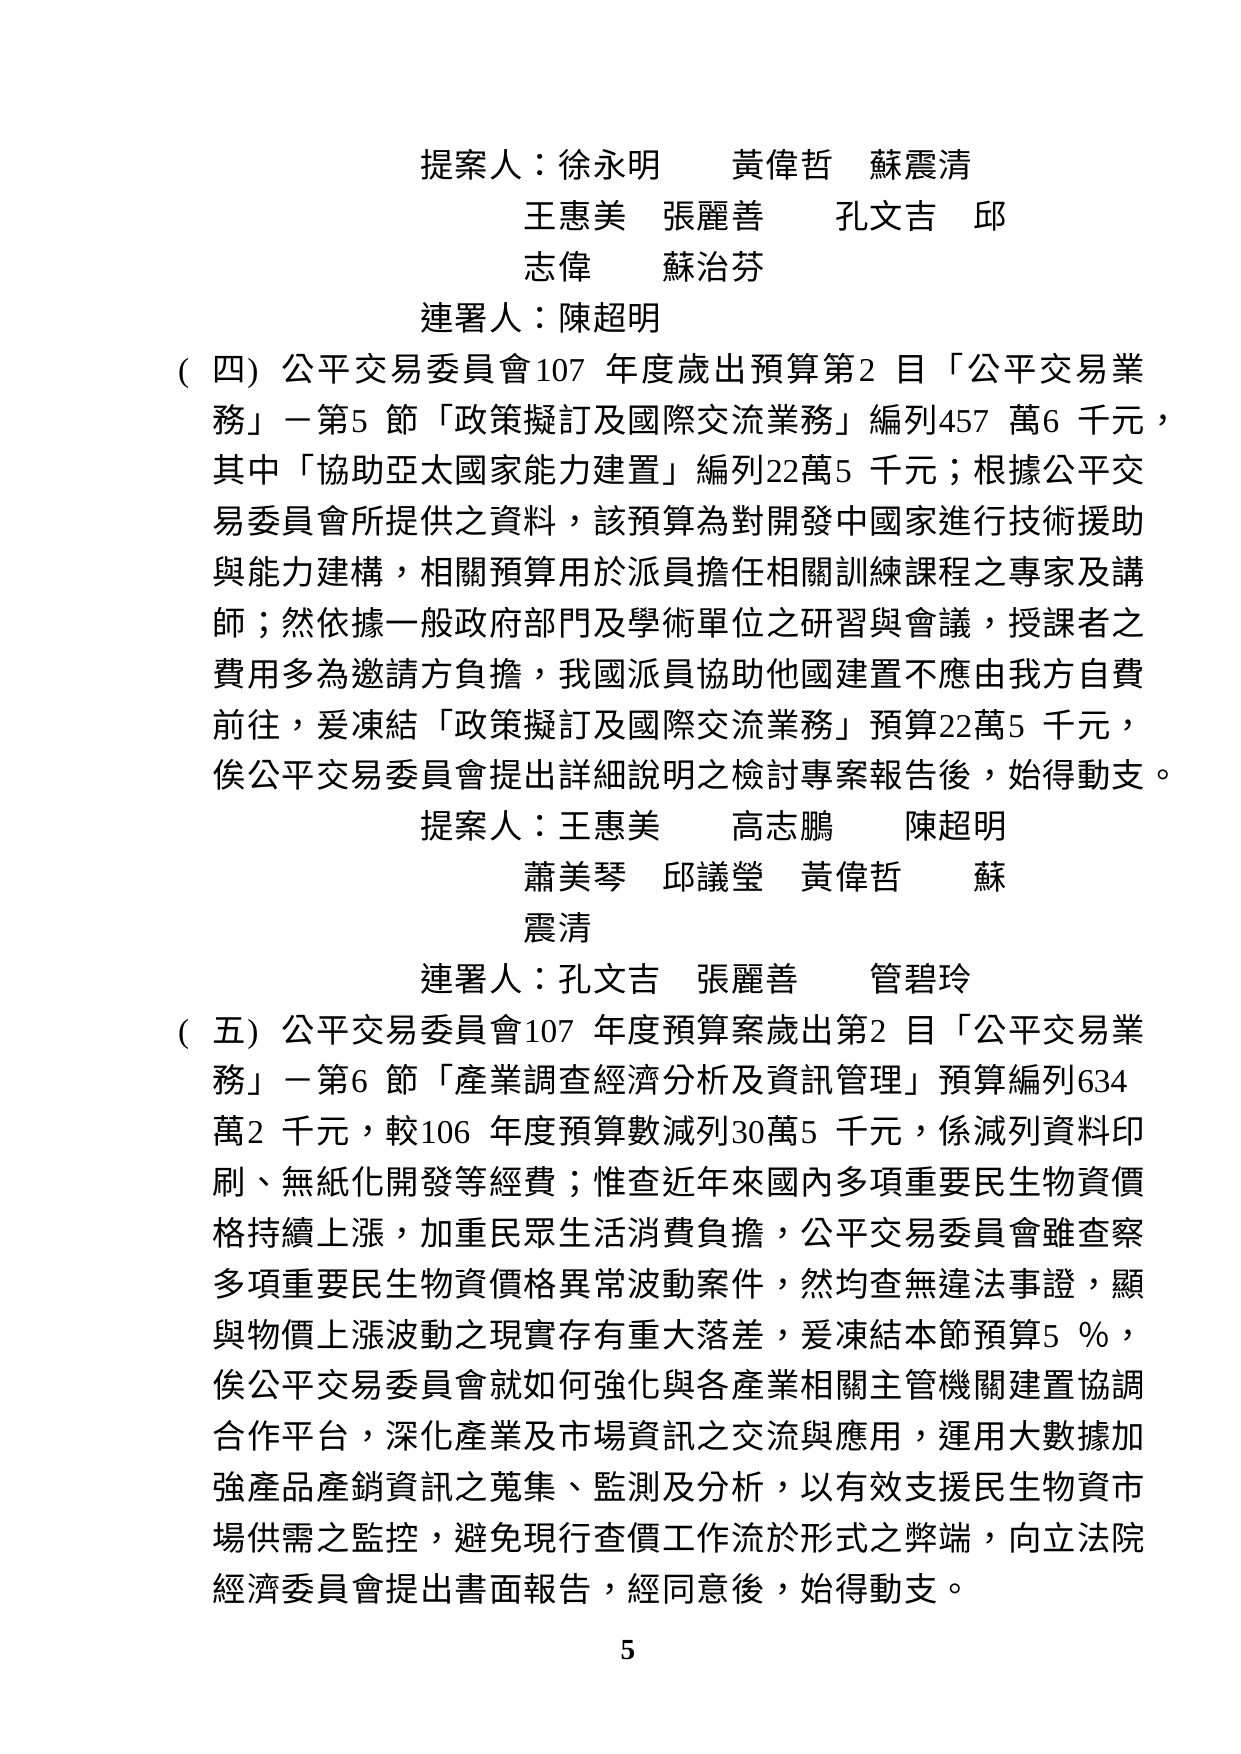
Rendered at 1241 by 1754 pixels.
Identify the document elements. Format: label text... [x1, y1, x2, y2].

list 公平交易委員會107年度預算案歲出第2目「公平交易業務」－第6節「產業調查經濟分析及資訊管理」預算編列634萬2千元，較106年度預算數減列30萬5千元，係減列資料印刷、無紙化開發等經費；惟查近年來國內多項重要民生物資價格持續上漲，加重民眾生活消費負擔，公平交易委員會雖查察多項重要民生物資價格異常波動案件，然均查無違法事證，顯與物價上漲波動之現實存有重大落差，爰凍結本節預算5％，俟公平交易委員會就如何強化與各產業相關主管機關建置協調合作平台，深化產業及市場資訊之交流與應用，運用大數據加強產品產銷資訊之蒐集、監測及分析，以有效支援民生物資市場供需之監控，避免現行查價工作流於形式之弊端，向立法院經濟委員會提出書面報告，經同意後，始得動支。 [152, 1002, 1146, 1612]
text 連署人：陳超明 [386, 290, 1042, 341]
text 提案人：徐永明 黃偉哲 蘇震清 王惠美 張麗善 孔文吉 邱志偉 蘇治芬 [386, 138, 1042, 290]
list 公平交易委員會107年度歲出預算第2目「公平交易業務」－第5節「政策擬訂及國際交流業務」編列457萬6千元，其中「協助亞太國家能力建置」編列22萬5千元；根據公平交易委員會所提供之資料，該預算為對開發中國家進行技術援助與能力建構，相關預算用於派員擔任相關訓練課程之專家及講師；然依據一般政府部門及學術單位之研習與會議，授課者之費用多為邀請方負擔，我國派員協助他國建置不應由我方自費前往，爰凍結「政策擬訂及國際交流業務」預算22萬5千元，俟公平交易委員會提出詳細說明之檢討專案報告後，始得動支。 [152, 341, 1146, 799]
text 連署人：孔文吉 張麗善 管碧玲 [386, 951, 1042, 1002]
text 提案人：王惠美 高志鵬 陳超明 蕭美琴 邱議瑩 黃偉哲 蘇震清 [386, 799, 1042, 951]
